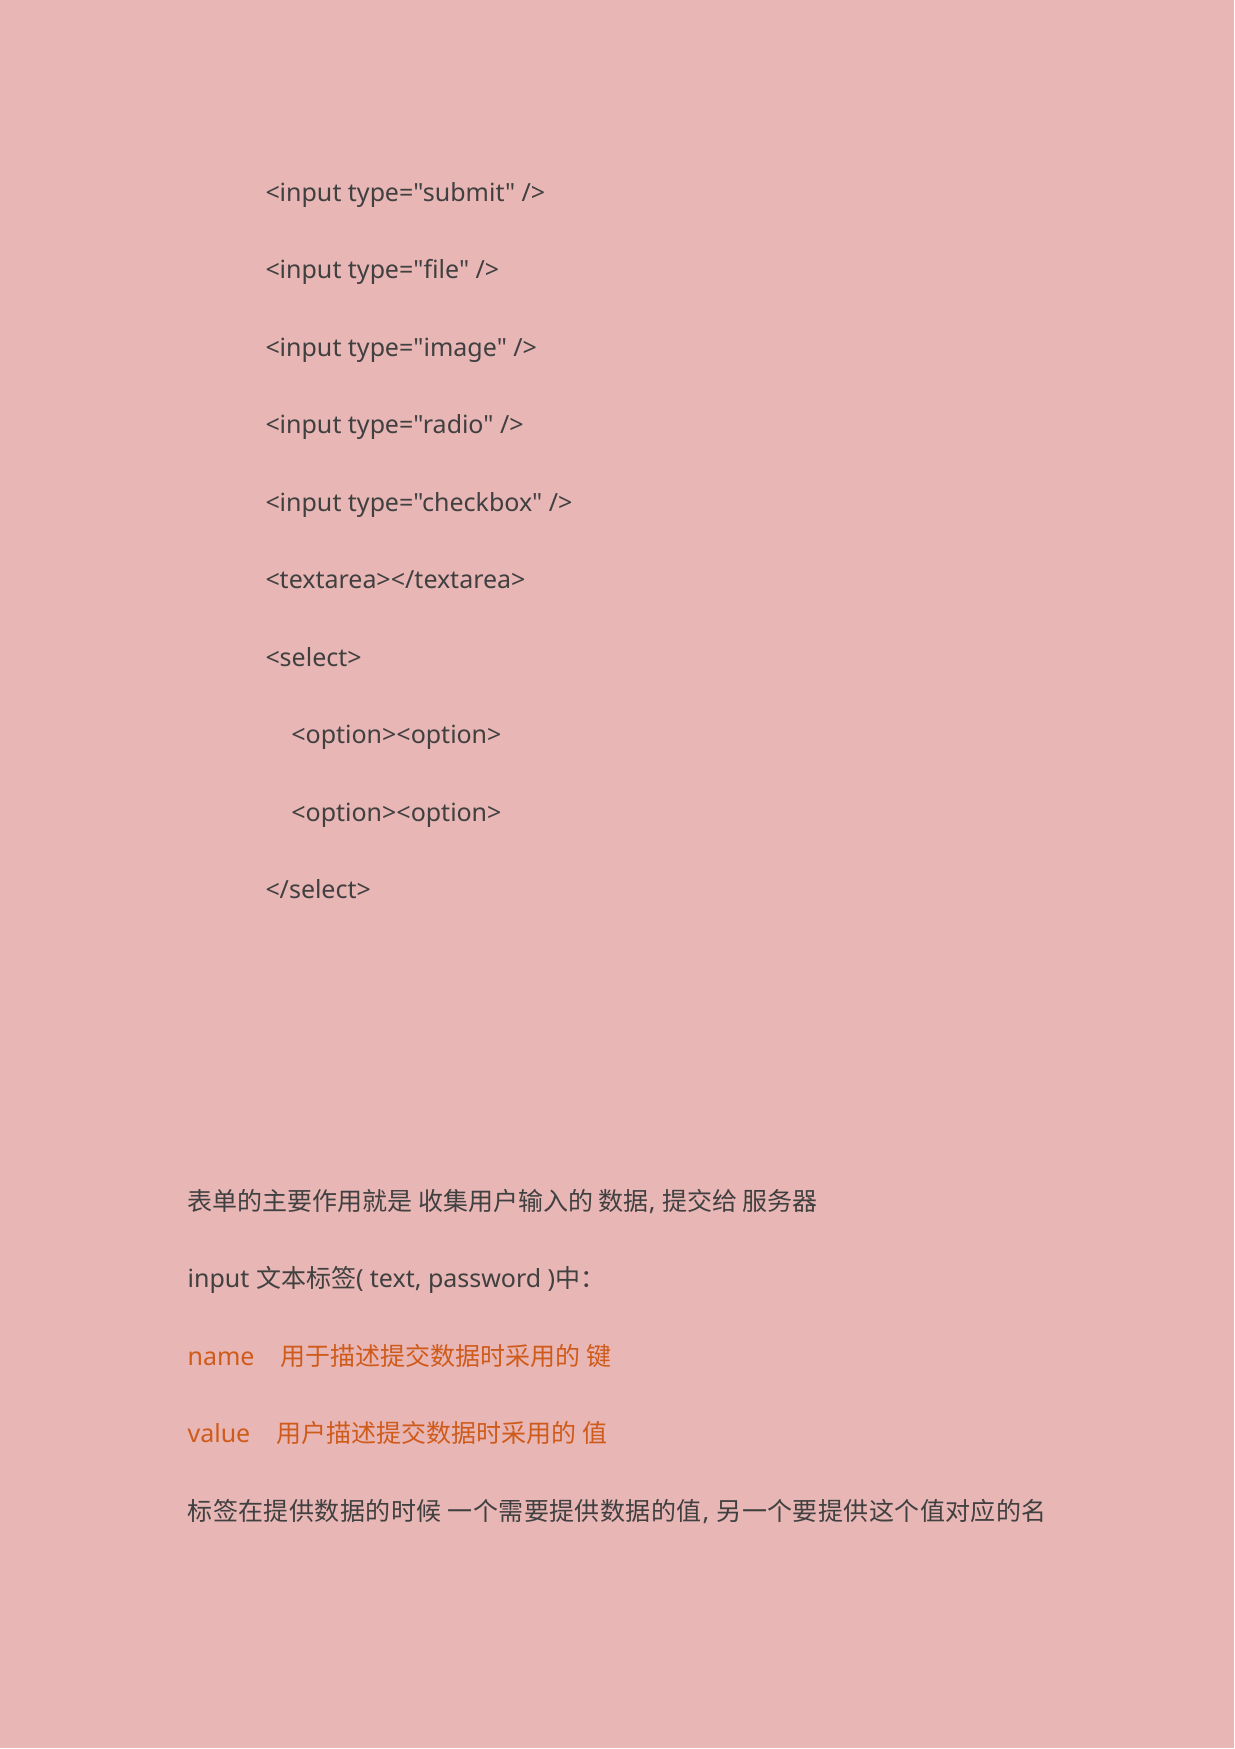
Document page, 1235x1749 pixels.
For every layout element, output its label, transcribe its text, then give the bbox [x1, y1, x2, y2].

text <input type="submit" /> [187, 159, 1047, 224]
text input 文本标签( text, password )中： [187, 1244, 1047, 1309]
text value 用户描述提交数据时采用的 值 [187, 1399, 1047, 1464]
text <input type="checkbox" /> [187, 469, 1047, 534]
text <select> [187, 624, 1047, 689]
text <input type="file" /> [187, 237, 1047, 302]
text <option><option> [187, 779, 1047, 844]
text <input type="image" /> [187, 314, 1047, 379]
text name 用于描述提交数据时采用的 键 [187, 1322, 1047, 1387]
text 表单的主要作用就是 收集用户输入的 数据, 提交给 服务器 [187, 1167, 1047, 1232]
text <input type="radio" /> [187, 392, 1047, 457]
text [187, 1477, 1047, 1542]
text <textarea></textarea> [187, 547, 1047, 612]
text </select> [187, 857, 1047, 922]
text <option><option> [187, 702, 1047, 767]
